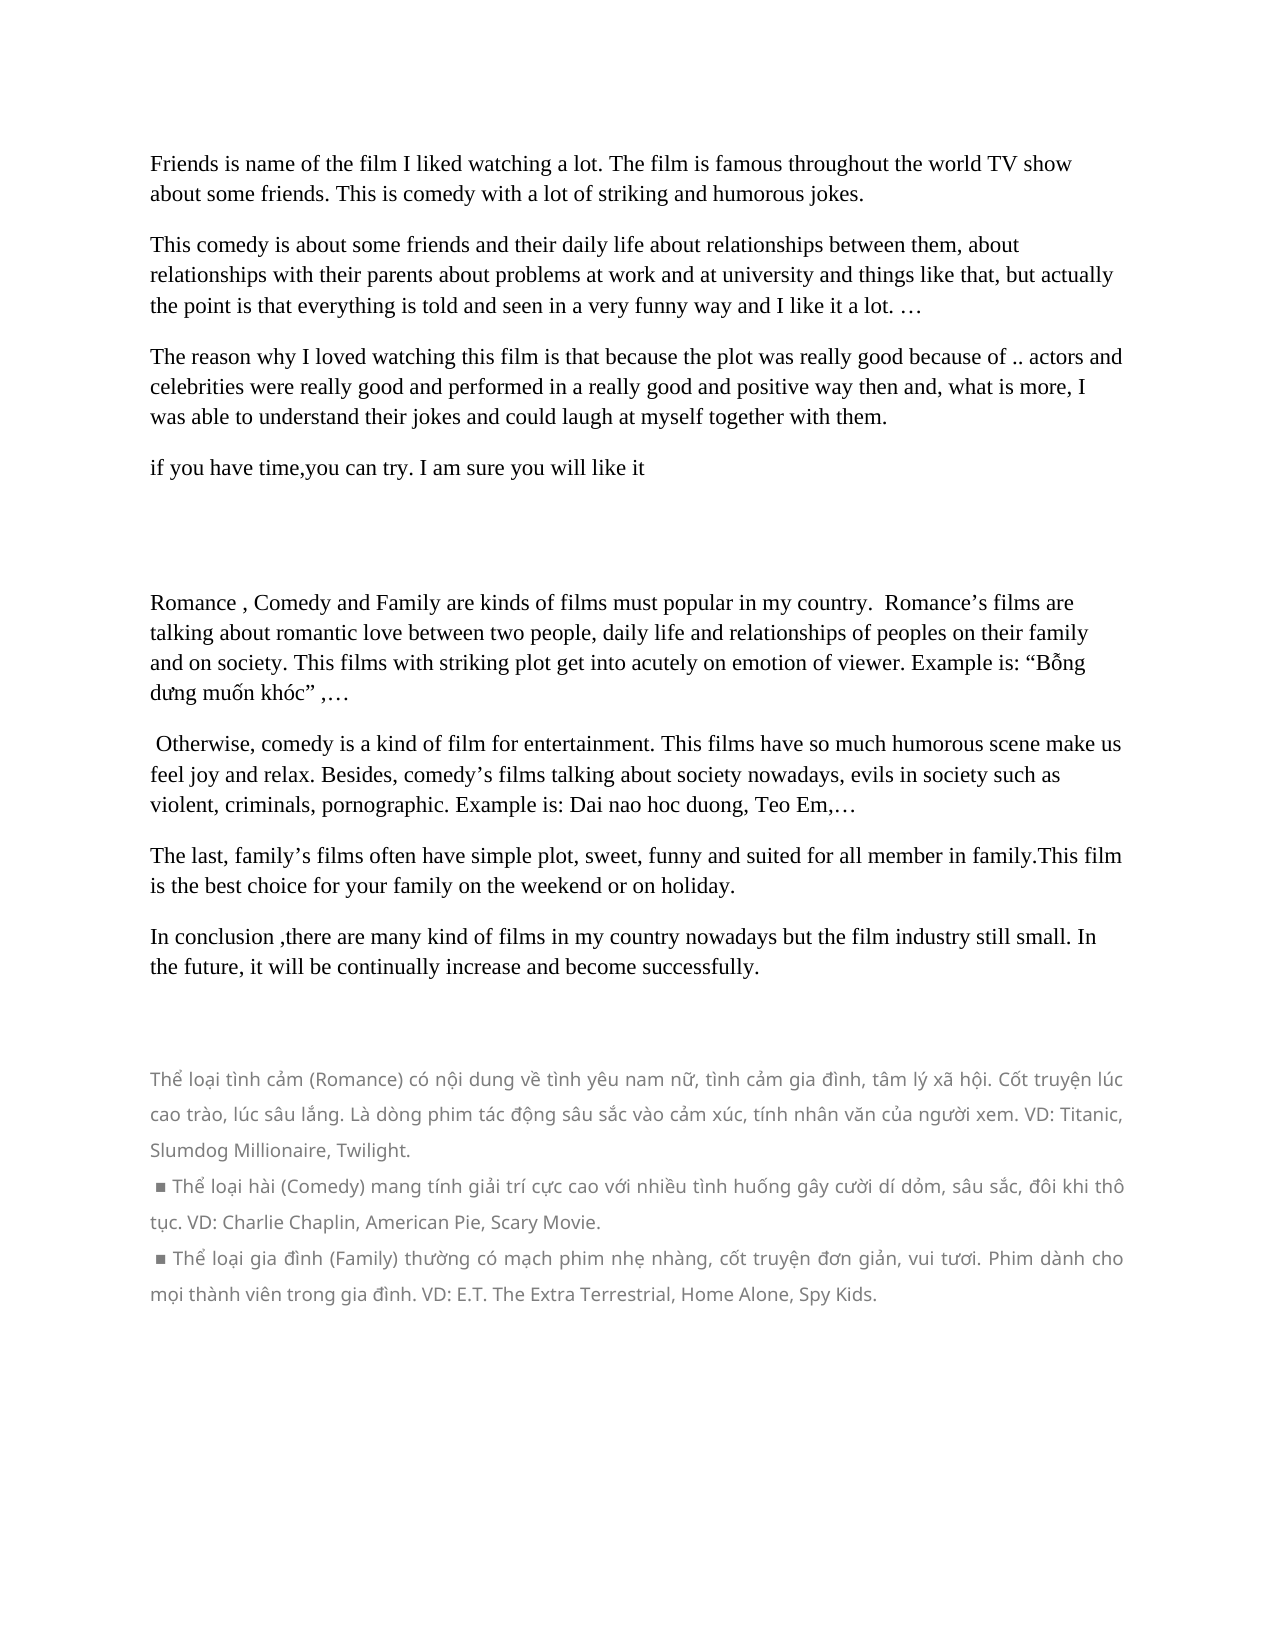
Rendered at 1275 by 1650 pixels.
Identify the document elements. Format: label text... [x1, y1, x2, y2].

text Romance , Comedy and Family are kinds of films must popular in my country. Romance’s films are talking about romantic love between two people, daily life and relationships of peoples on their family and on society. This films with striking plot get into acutely on emotion of viewer. Example is: “Bỗng dưng muốn khóc” ,… [150, 589, 1125, 706]
text The reason why I loved watching this film is that because the plot was really good because of .. actors and celebrities were really good and performed in a really good and positive way then and, what is more, I was able to understand their jokes and could laugh at myself together with them. [150, 343, 1125, 429]
text The last, family’s films often have simple plot, sweet, funny and suited for all member in family.This film is the best choice for your family on the weekend or on holiday. [150, 842, 1125, 898]
text Otherwise, comedy is a kind of film for entertainment. This films have so much humorous scene make us feel joy and relax. Besides, comedy’s films talking about society nowadays, evils in society such as violent, criminals, pornographic. Example is: Dai nao hoc duong, Teo Em,… [150, 730, 1125, 817]
text ■ Thể loại hài (Comedy) mang tính giải trí cực cao với nhiều tình huống gây cười dí dỏm, sâu sắc, đôi khi thô tục. VD: Charlie Chaplin, American Pie, Scary Movie. [150, 1163, 1125, 1235]
text if you have time,you can try. I am sure you will like it [150, 454, 1125, 513]
text This comedy is about some friends and their daily life about relationships between them, about relationships with their parents about problems at work and at university and things like that, but actually the point is that everything is told and seen in a very funny way and I like it a lot. … [150, 231, 1125, 318]
text In conclusion ,there are many kind of films in my country nowadays but the film industry still small. In the future, it will be continually increase and become successfully. [150, 923, 1125, 980]
text Friends is name of the film I liked watching a lot. The film is famous throughout the world TV show about some friends. This is comedy with a lot of striking and humorous jokes. [150, 150, 1125, 207]
text Thể loại tình cảm (Romance) có nội dung về tình yêu nam nữ, tình cảm gia đình, tâm lý xã hội. Cốt truyện lúc cao trào, lúc sâu lắng. Là dòng phim tác động sâu sắc vào cảm xúc, tính nhân văn của người xem. VD: Titanic, Slumdog Millionaire, Twilight. [150, 1055, 1125, 1163]
text ■ Thể loại gia đình (Family) thường có mạch phim nhẹ nhàng, cốt truyện đơn giản, vui tươi. Phim dành cho mọi thành viên trong gia đình. VD: E.T. The Extra Terrestrial, Home Alone, Spy Kids. [150, 1235, 1125, 1307]
